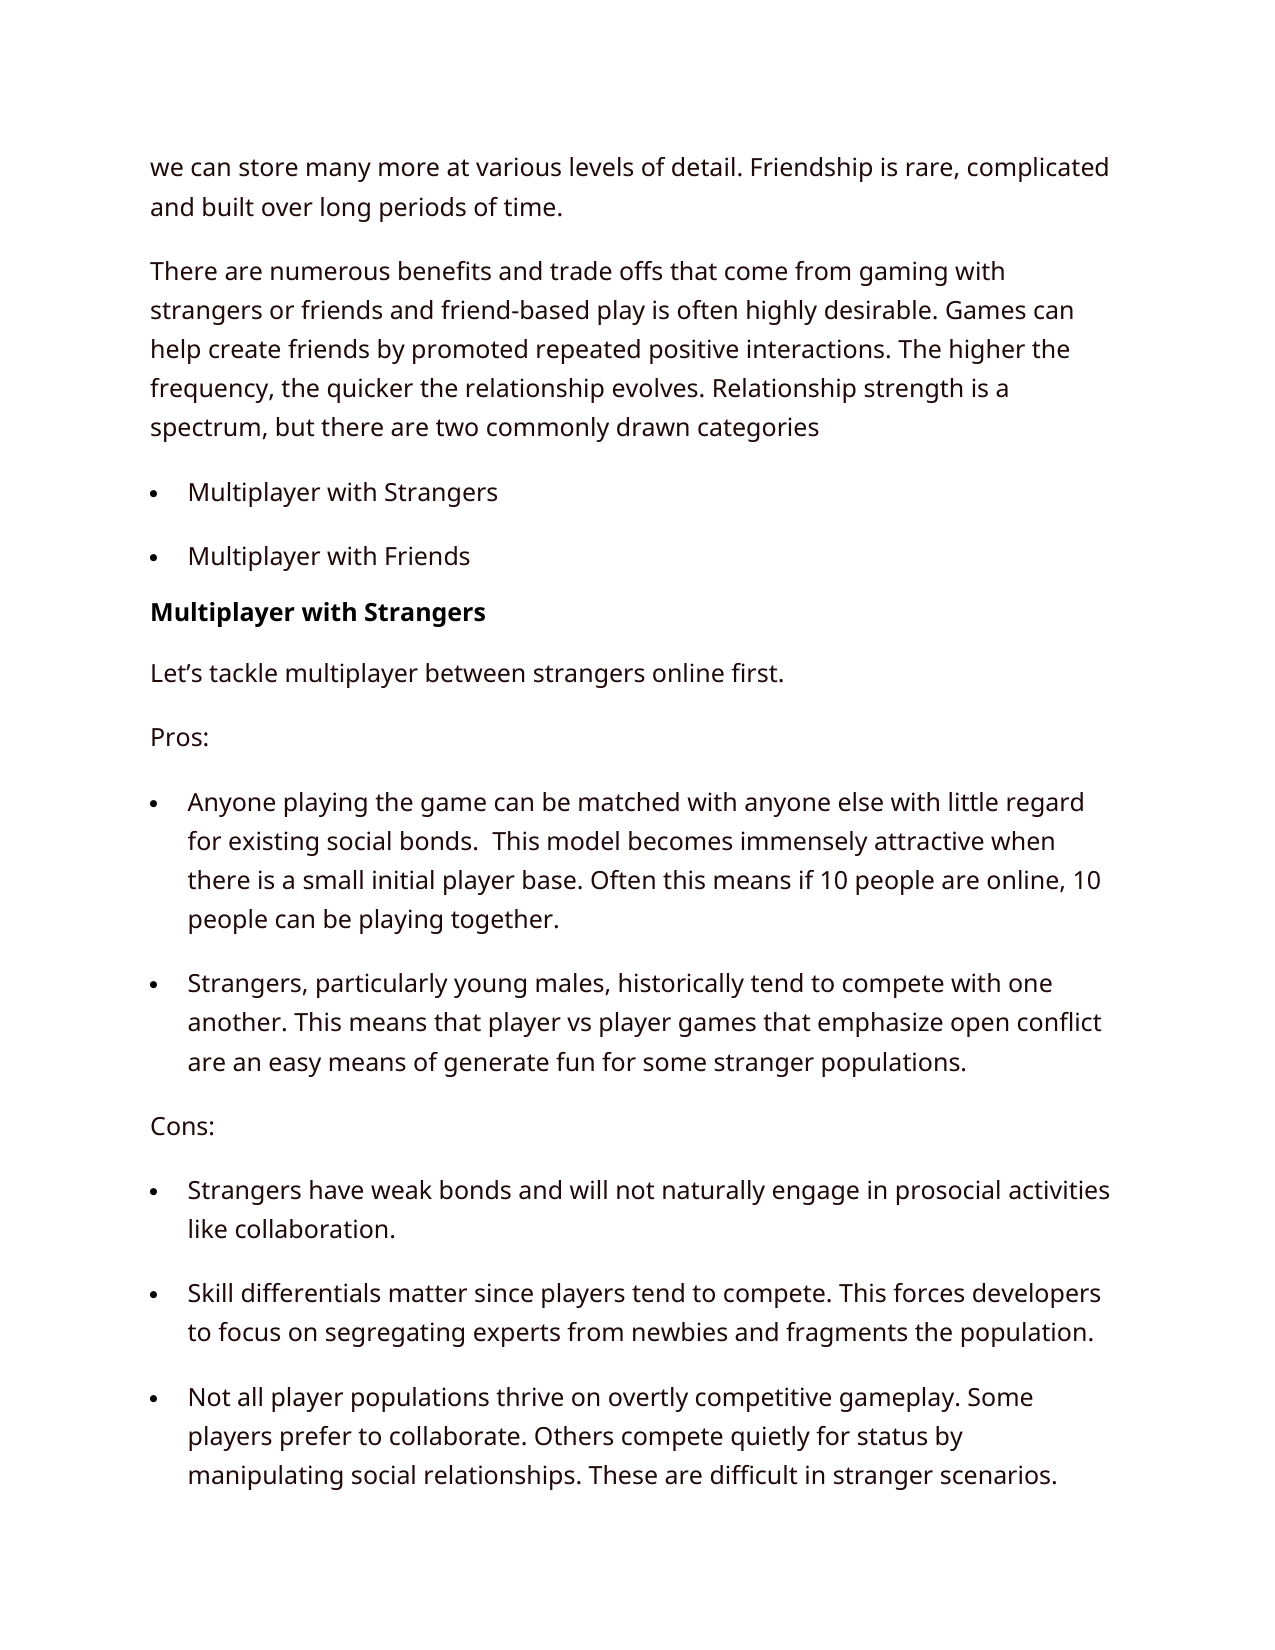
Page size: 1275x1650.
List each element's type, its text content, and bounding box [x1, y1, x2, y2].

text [150, 150, 1125, 223]
list Multiplayer with Friends [150, 538, 1125, 572]
list Not all player populations thrive on overtly competitive gameplay. Some players prefer to collaborate. Others compete quietly for status by manipulating social relationships. These are difficult in stranger scenarios. [150, 1379, 1125, 1492]
list Skill differentials matter since players tend to compete. This forces developers to focus on segregating experts from newbies and fragments the population. [150, 1276, 1125, 1349]
text Cons: [150, 1108, 1125, 1142]
text Pros: [150, 720, 1125, 754]
list Strangers have weak bonds and will not naturally engage in prosocial activities like collaboration. [150, 1173, 1125, 1246]
list Multiplayer with Strangers [150, 474, 1125, 508]
list Anyone playing the game can be matched with anyone else with little regard for existing social bonds. This model becomes immensely attractive when there is a small initial player base. Often this means if 10 people are online, 10 people can be playing together. [150, 784, 1125, 936]
list Strangers, particularly young males, historically tend to compete with one another. This means that player vs player games that emphasize open conflict are an easy means of generate fun for some stranger populations. [150, 966, 1125, 1078]
text There are numerous benefits and trade offs that come from gaming with strangers or friends and friend-based play is often highly desirable. Games can help create friends by promoted repeated positive interactions. The higher the frequency, the quicker the relationship evolves. Relationship strength is a spectrum, but there are two commonly drawn categories [150, 253, 1125, 444]
subtitle Multiplayer with Strangers [150, 594, 1125, 628]
text Let’s tackle multiplayer between strangers online first. [150, 656, 1125, 690]
